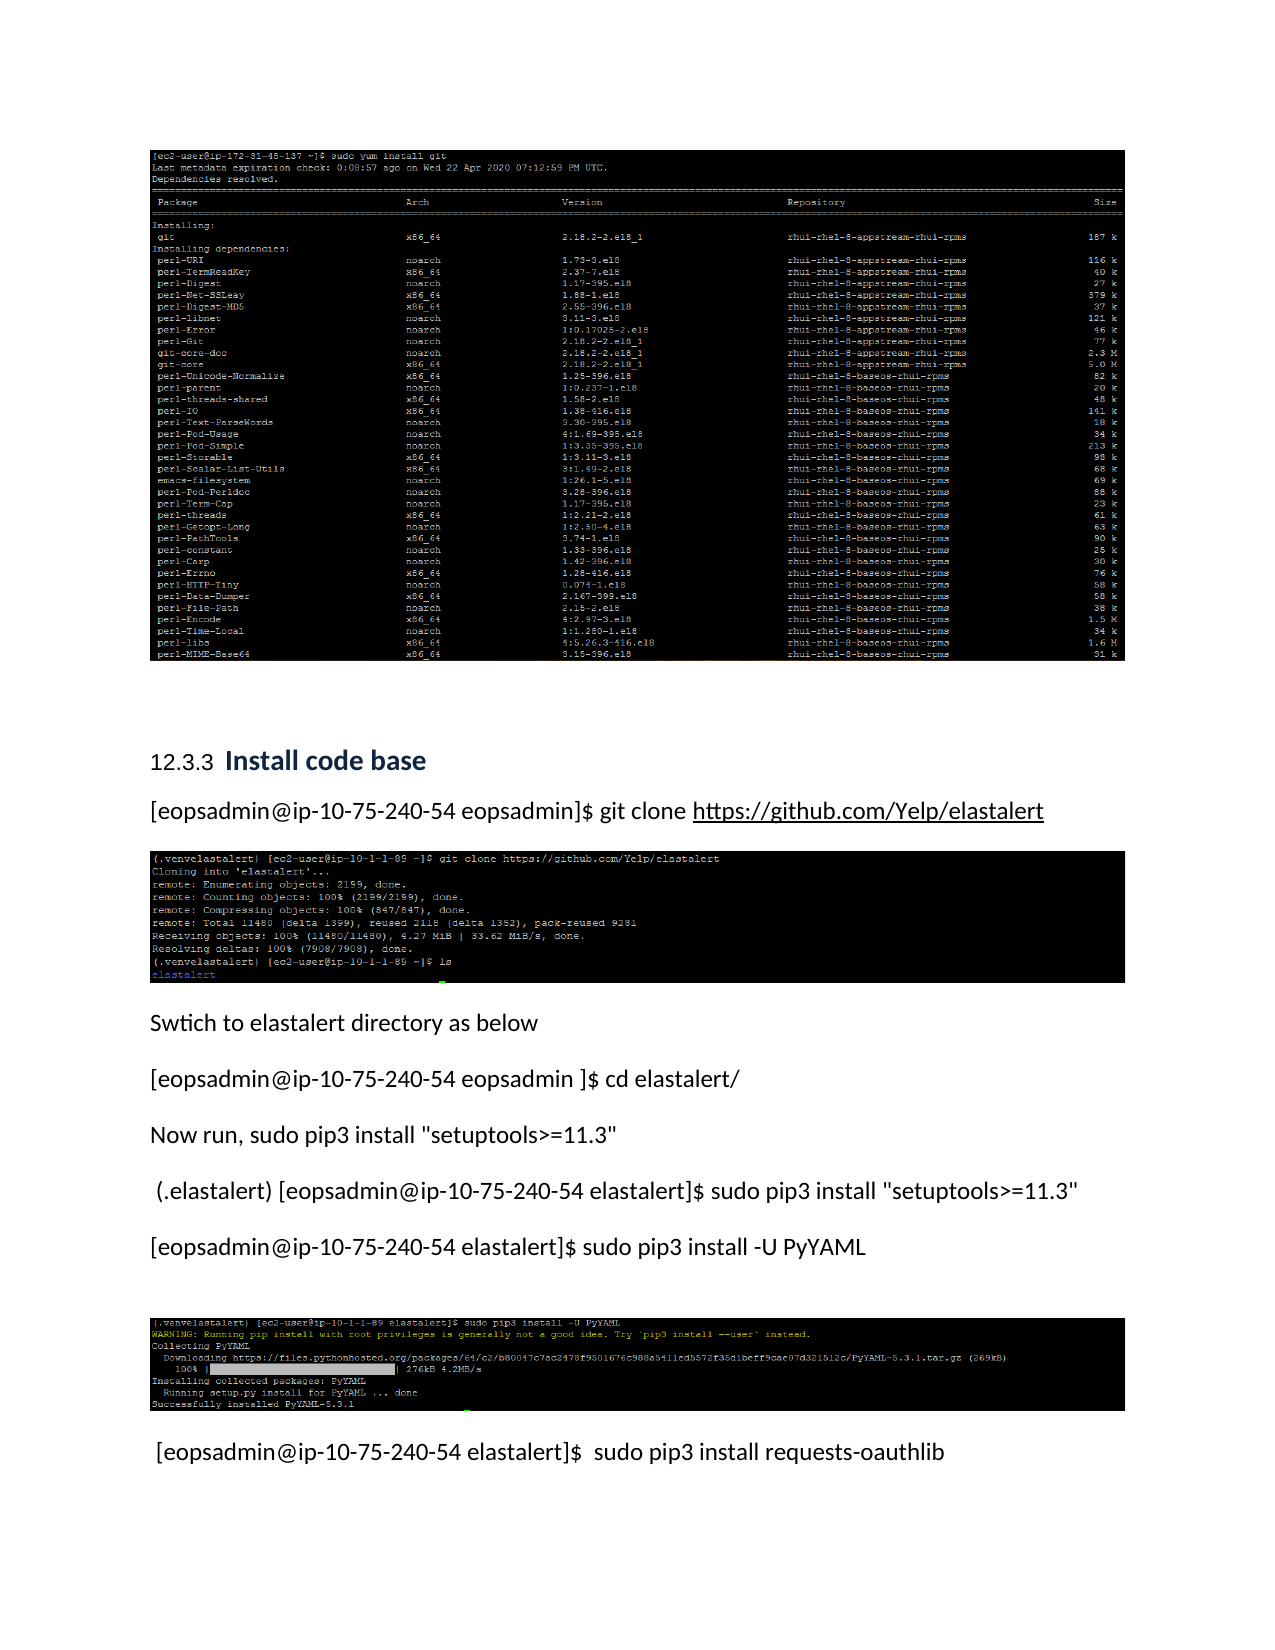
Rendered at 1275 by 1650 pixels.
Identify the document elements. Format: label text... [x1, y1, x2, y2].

text (.elastalert) [eopsadmin@ip-10-75-240-54 elastalert]$ sudo pip3 install "setuptools>=11.3" [150, 1175, 1125, 1205]
picture [150, 851, 1125, 983]
text Now run, sudo pip3 install "setuptools>=11.3" [150, 1119, 1125, 1149]
picture [150, 1318, 1125, 1411]
subtitle Install code base [150, 742, 1125, 777]
picture [150, 150, 1125, 661]
text [eopsadmin@ip-10-75-240-54 eopsadmin]$ git clone https://github.com/Yelp/elastalert [150, 795, 1125, 826]
text [eopsadmin@ip-10-75-240-54 elastalert]$ sudo pip3 install -U PyYAML [150, 1231, 1125, 1261]
text Swtich to elastalert directory as below [150, 1007, 1125, 1038]
text [eopsadmin@ip-10-75-240-54 eopsadmin ]$ cd elastalert/ [150, 1063, 1125, 1094]
text [eopsadmin@ip-10-75-240-54 elastalert]$ sudo pip3 install requests-oauthlib [150, 1436, 1125, 1466]
